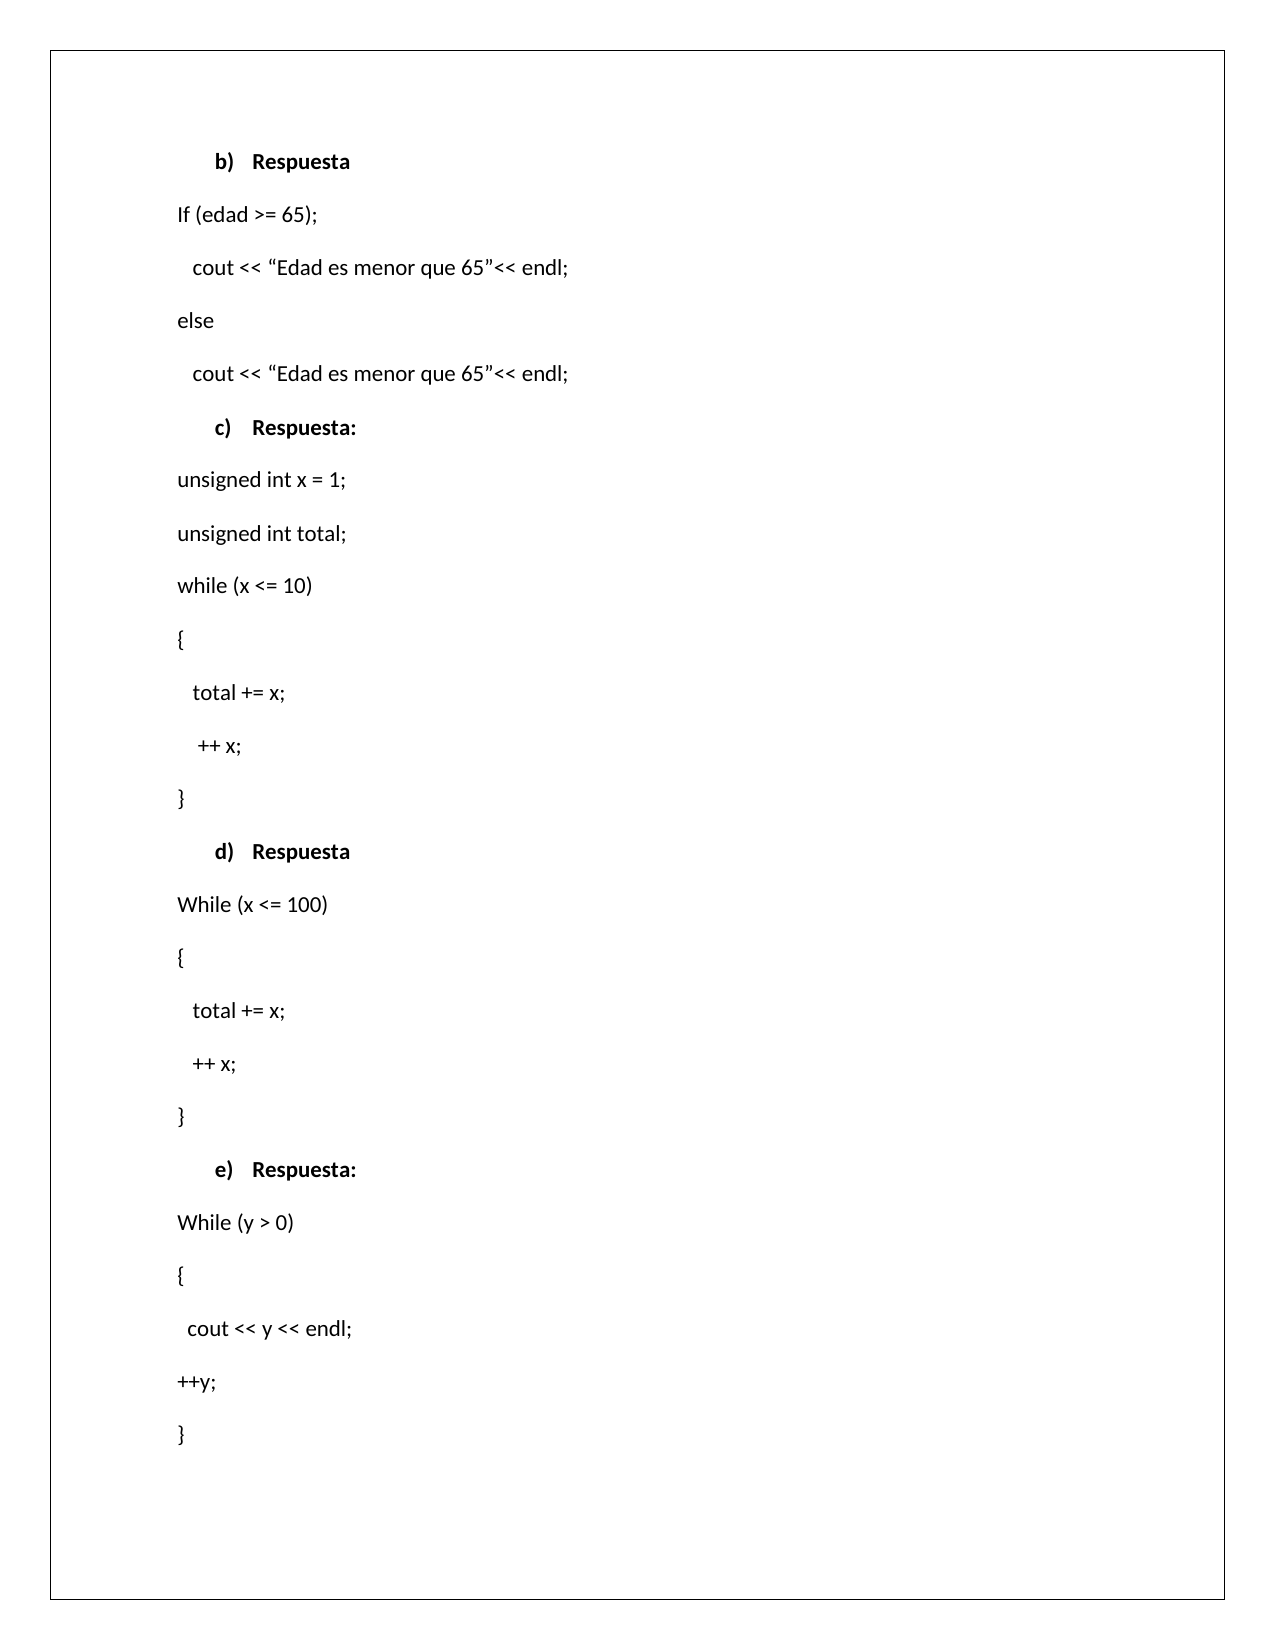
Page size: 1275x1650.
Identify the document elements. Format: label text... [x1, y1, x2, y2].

text } [177, 1102, 1098, 1130]
text While (x <= 100) [177, 890, 1098, 918]
text } [177, 784, 1098, 812]
text { [177, 625, 1098, 653]
text cout << “Edad es menor que 65”<< endl; [177, 253, 1098, 282]
text If (edad >= 65); [177, 201, 1098, 228]
text ++ x; [177, 731, 1098, 759]
text } [177, 1420, 1098, 1448]
list Respuesta [214, 837, 1098, 865]
list Respuesta [214, 147, 1098, 176]
text ++y; [177, 1367, 1098, 1395]
list Respuesta: [214, 1155, 1098, 1183]
list Respuesta: [214, 413, 1098, 441]
text cout << y << endl; [177, 1314, 1098, 1342]
text unsigned int total; [177, 519, 1098, 547]
text while (x <= 10) [177, 572, 1098, 600]
text else [177, 307, 1098, 334]
text total += x; [177, 678, 1098, 706]
text { [177, 1261, 1098, 1289]
text total += x; [177, 996, 1098, 1024]
text ++ x; [177, 1049, 1098, 1077]
text While (y > 0) [177, 1208, 1098, 1236]
text { [177, 943, 1098, 971]
text unsigned int x = 1; [177, 466, 1098, 494]
text cout << “Edad es menor que 65”<< endl; [177, 359, 1098, 388]
